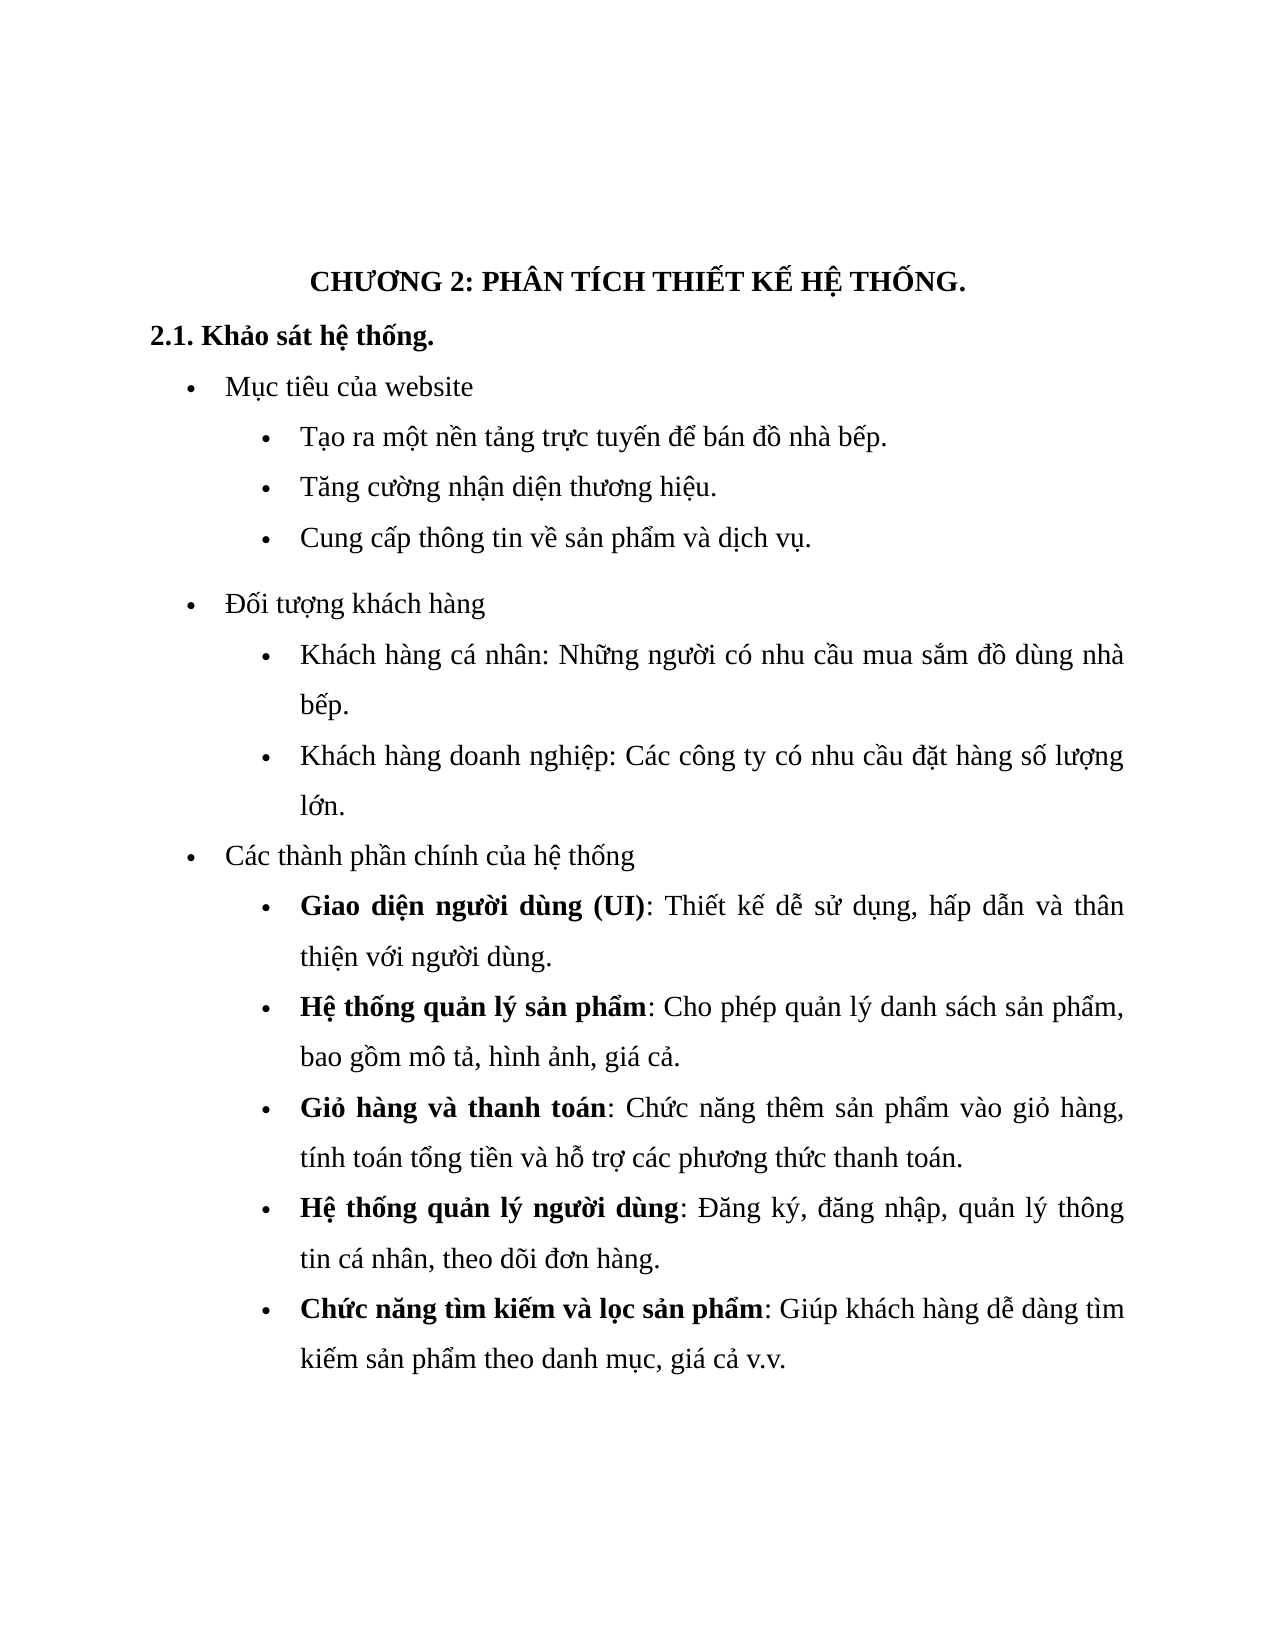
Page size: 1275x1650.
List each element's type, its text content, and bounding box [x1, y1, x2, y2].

list Chức năng tìm kiếm và lọc sản phẩm: Giúp khách hàng dễ dàng tìm kiếm sản phẩm theo danh mục, giá cả v.v. [262, 1291, 1125, 1375]
list Giỏ hàng và thanh toán: Chức năng thêm sản phẩm vào giỏ hàng, tính toán tổng tiền và hỗ trợ các phương thức thanh toán. [262, 1090, 1125, 1174]
list Cung cấp thông tin về sản phẩm và dịch vụ. [262, 520, 1125, 553]
list Tạo ra một nền tảng trực tuyến để bán đồ nhà bếp. [262, 419, 1125, 453]
list Mục tiêu của website [187, 369, 1125, 402]
list Khách hàng doanh nghiệp: Các công ty có nhu cầu đặt hàng số lượng lớn. [262, 738, 1125, 821]
subtitle 2.1. Khảo sát hệ thống. [150, 318, 1125, 352]
list Hệ thống quản lý người dùng: Đăng ký, đăng nhập, quản lý thông tin cá nhân, theo dõi đơn hàng. [262, 1190, 1125, 1274]
list Tăng cường nhận diện thương hiệu. [262, 469, 1125, 503]
list Khách hàng cá nhân: Những người có nhu cầu mua sắm đồ dùng nhà bếp. [262, 637, 1125, 721]
list Các thành phần chính của hệ thống [187, 838, 1125, 872]
list Đối tượng khách hàng [187, 587, 1125, 620]
subtitle CHƯƠNG 2: PHÂN TÍCH THIẾT KẾ HỆ THỐNG. [150, 264, 1125, 297]
list Giao diện người dùng (UI): Thiết kế dễ sử dụng, hấp dẫn và thân thiện với người dùng. [262, 888, 1125, 972]
list Hệ thống quản lý sản phẩm: Cho phép quản lý danh sách sản phẩm, bao gồm mô tả, hình ảnh, giá cả. [262, 989, 1125, 1073]
